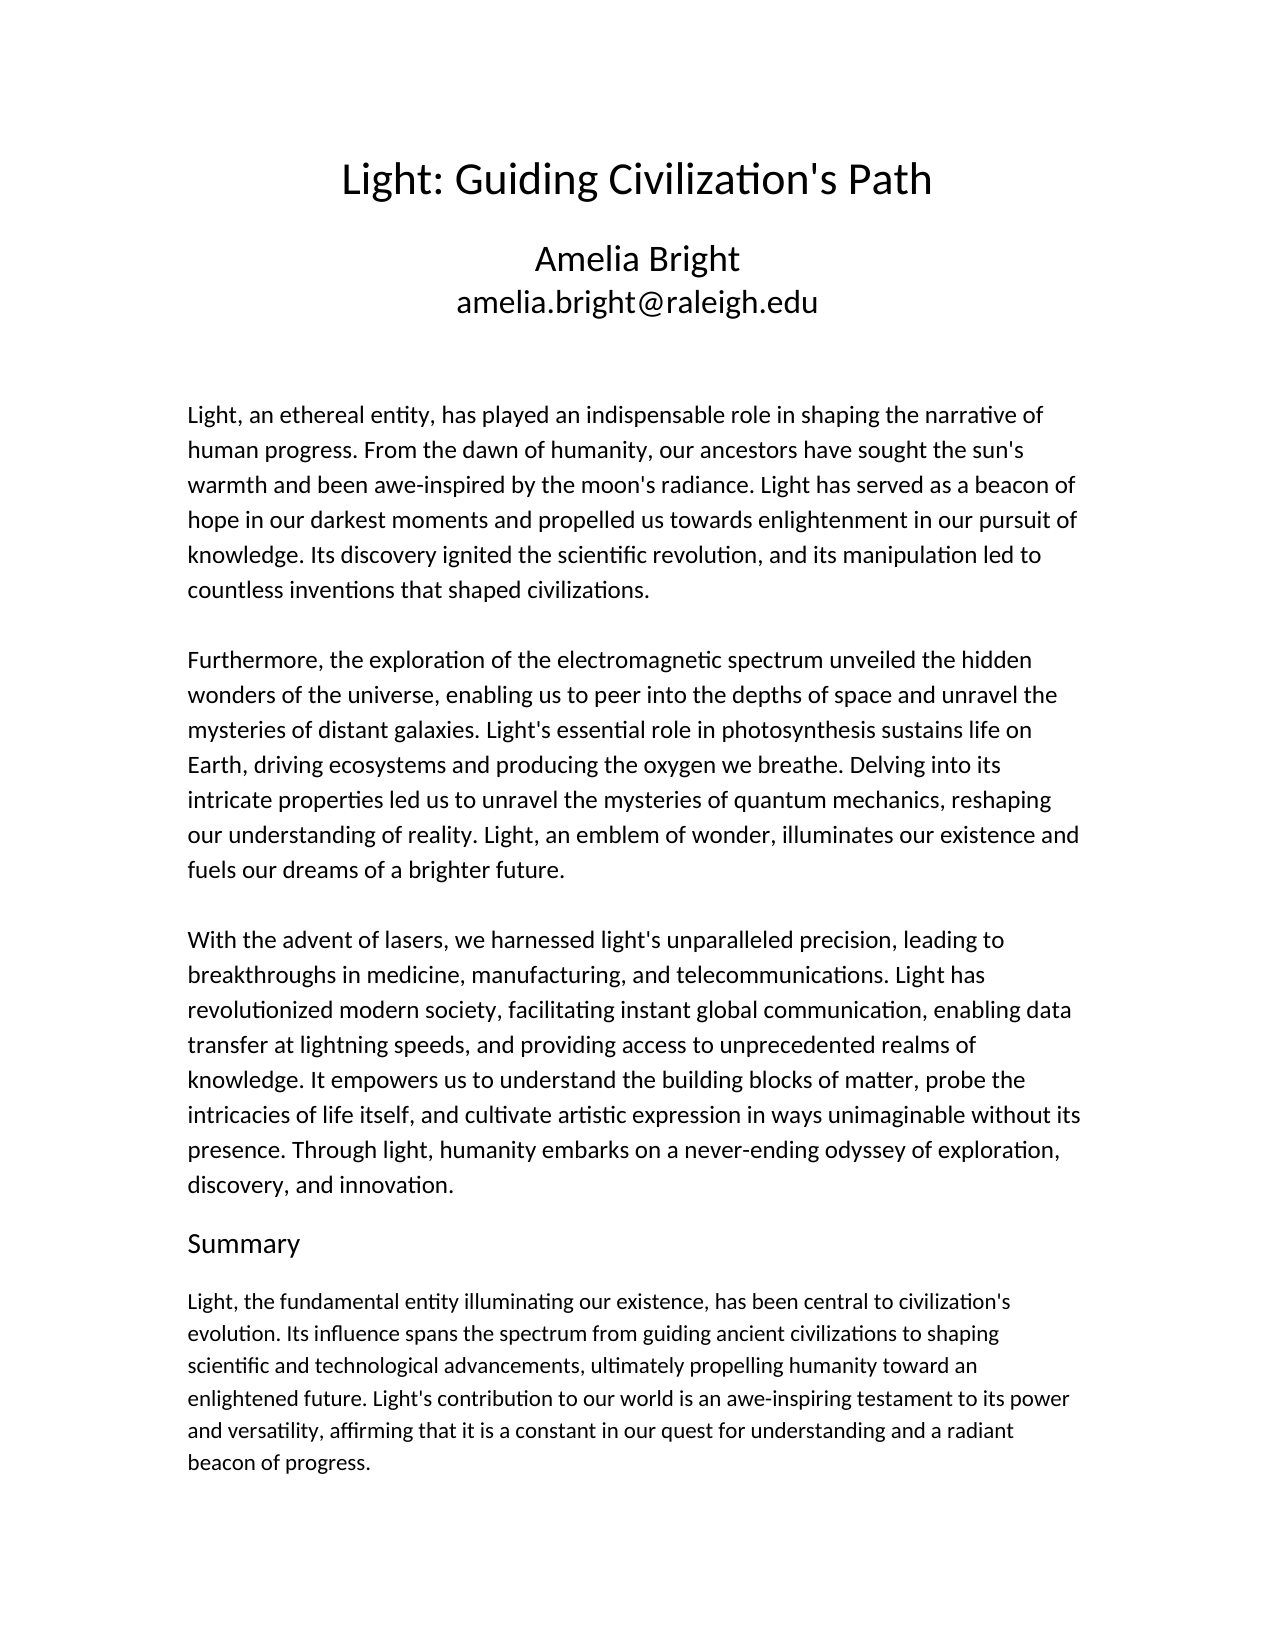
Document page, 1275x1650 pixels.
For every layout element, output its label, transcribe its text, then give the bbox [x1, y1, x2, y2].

text Summary [187, 1225, 1087, 1261]
text amelia.bright@raleigh.edu [187, 281, 1087, 322]
text Light, the fundamental entity illuminating our existence, has been central to civilization's evolution. Its influence spans the spectrum from guiding ancient civilizations to shaping scientific and technological advancements, ultimately propelling humanity toward an enlightened future. Light's contribution to our world is an awe-inspiring testament to its power and versatility, affirming that it is a constant in our quest for understanding and a radiant beacon of progress. [187, 1287, 1087, 1476]
text Light, an ethereal entity, has played an indispensable role in shaping the narrative of human progress. From the dawn of humanity, our ancestors have sought the sun's warmth and been awe-inspired by the moon's radiance. Light has served as a beacon of hope in our darkest moments and propelled us towards enlightenment in our pursuit of knowledge. Its discovery ignited the scientific revolution, and its manipulation led to countless inventions that shaped civilizations. Furthermore, the exploration of the electromagnetic spectrum unveiled the hidden wonders of the universe, enabling us to peer into the depths of space and unravel the mysteries of distant galaxies. Light's essential role in photosynthesis sustains life on Earth, driving ecosystems and producing the oxygen we breathe. Delving into its intricate properties led us to unravel the mysteries of quantum mechanics, reshaping our understanding of reality. Light, an emblem of wonder, illuminates our existence and fuels our dreams of a brighter future. With the advent of lasers, we harnessed light's unparalleled precision, leading to breakthroughs in medicine, manufacturing, and telecommunications. Light has revolutionized modern society, facilitating instant global communication, enabling data transfer at lightning speeds, and providing access to unprecedented realms of knowledge. It empowers us to understand the building blocks of matter, probe the intricacies of life itself, and cultivate artistic expression in ways unimaginable without its presence. Through light, humanity embarks on a never-ending odyssey of exploration, discovery, and innovation. [187, 399, 1087, 1200]
text Amelia Bright [187, 235, 1087, 281]
text Light: Guiding Civilization's Path [187, 150, 1087, 206]
